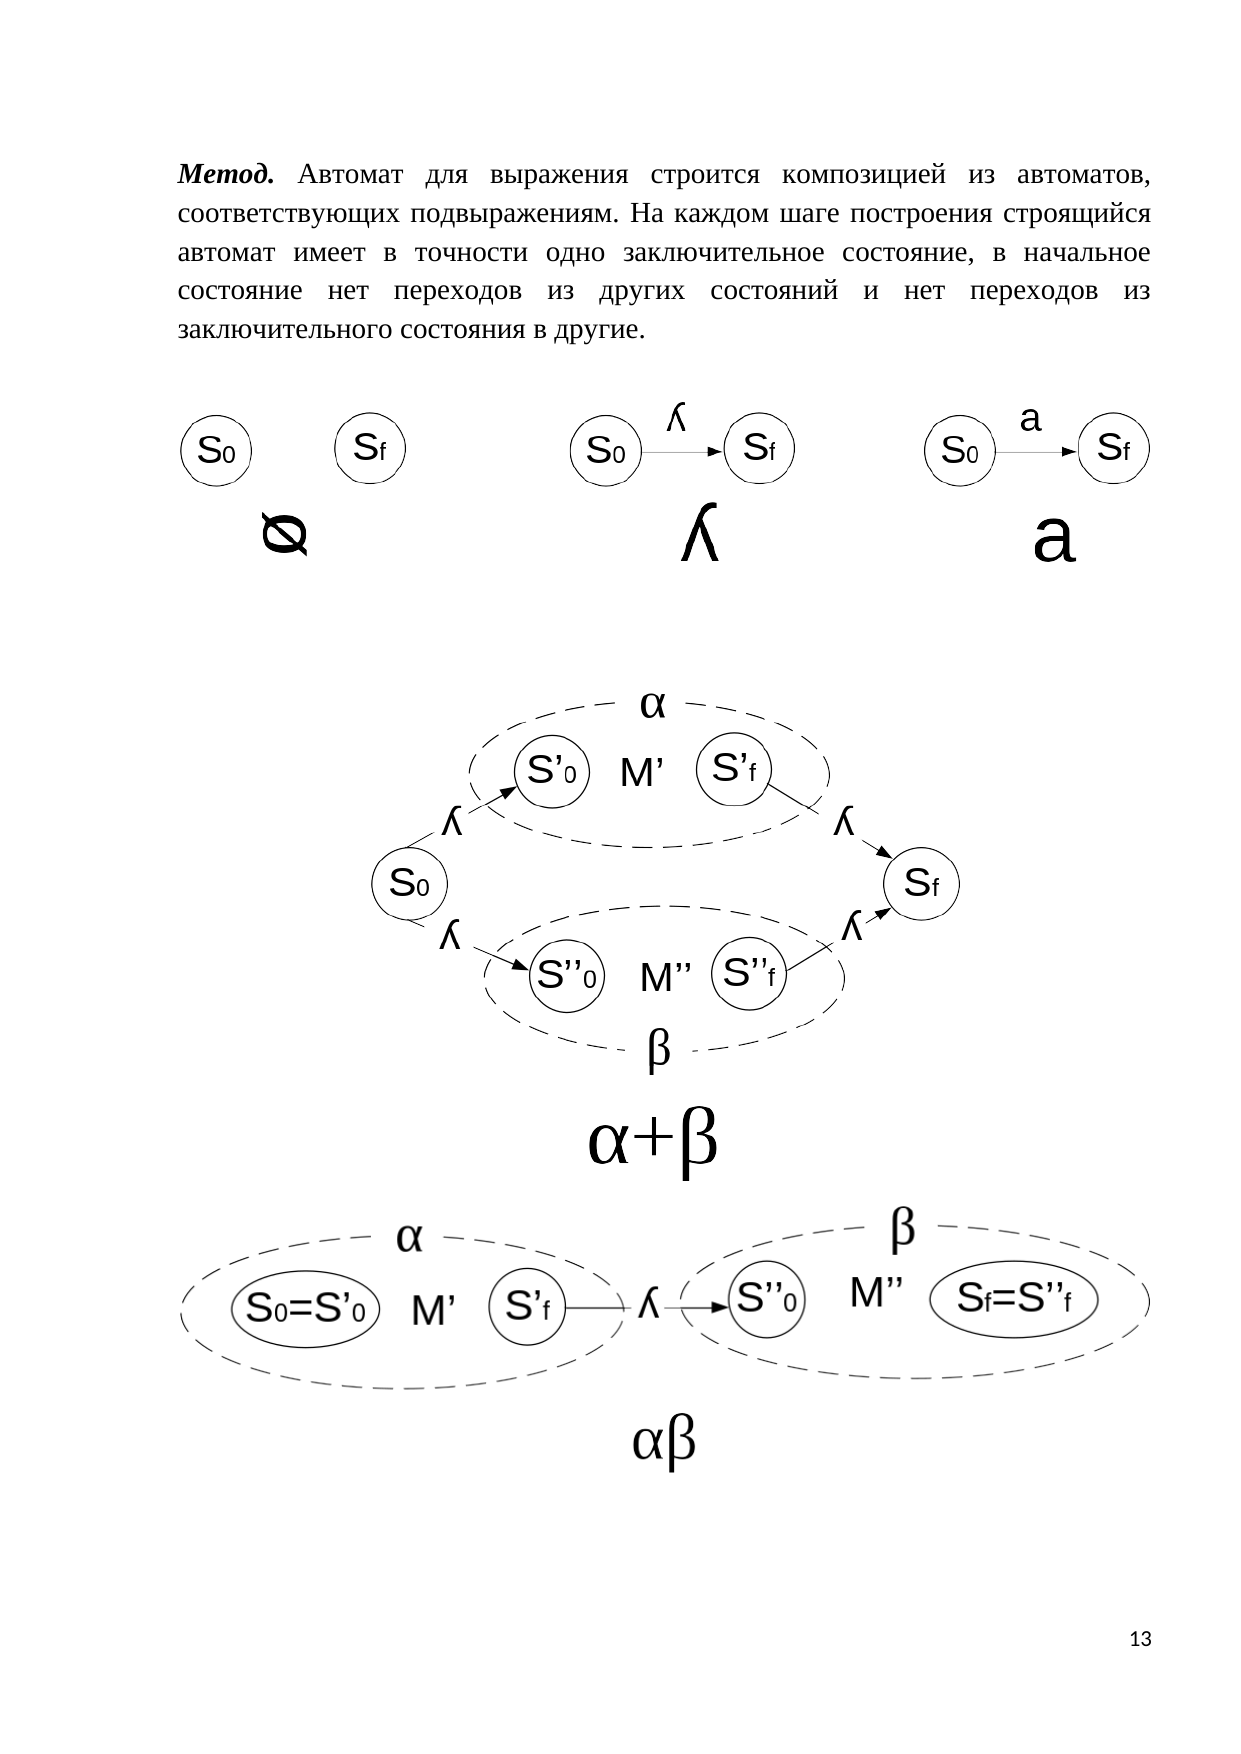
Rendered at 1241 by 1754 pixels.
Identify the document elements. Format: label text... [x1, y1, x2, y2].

text Метод. Автомат для выражения строится композицией из автоматов, соответствующих подвыражениям. На каждом шаге построения строящийся автомат имеет в точности одно заключительное состояние, в начальное состояние нет переходов из других состояний и нет переходов из заключительного состояния в другие. [177, 157, 1152, 344]
